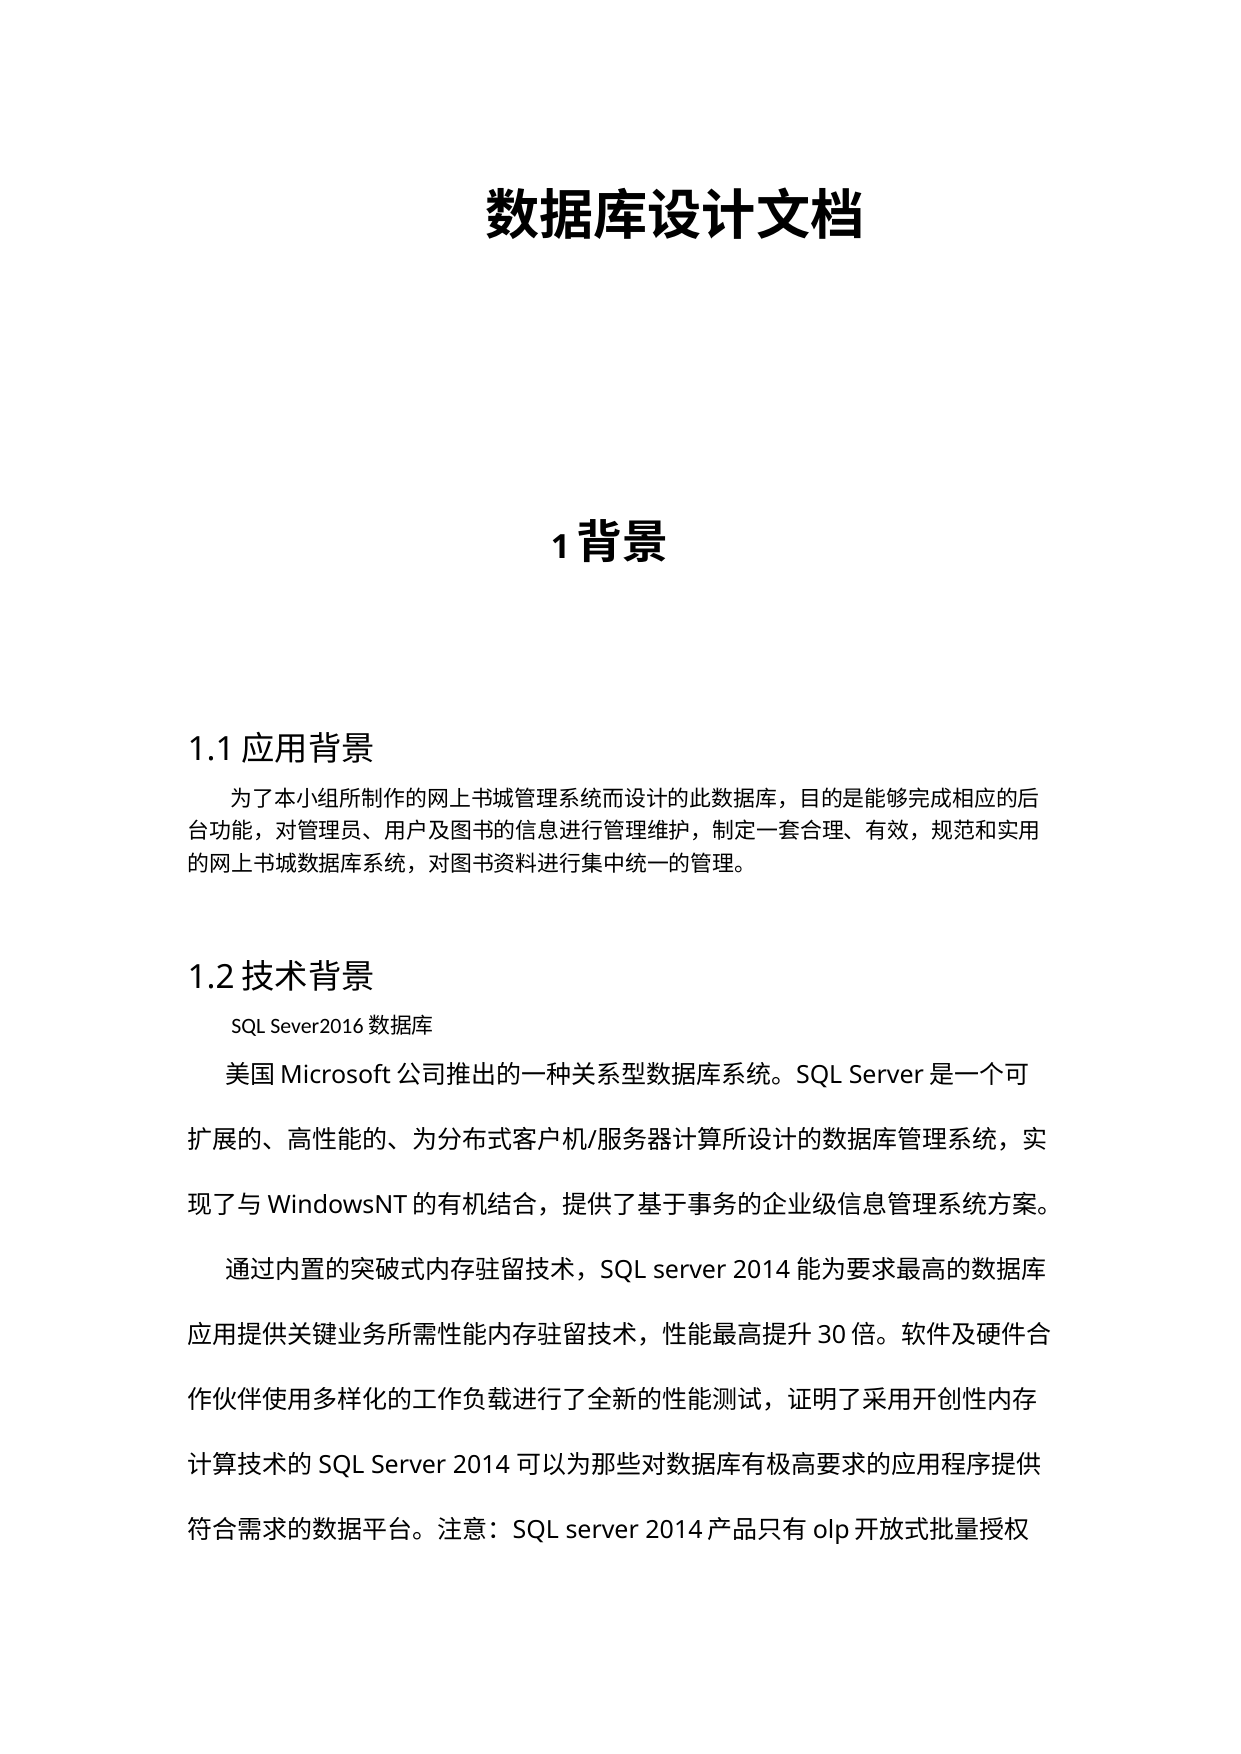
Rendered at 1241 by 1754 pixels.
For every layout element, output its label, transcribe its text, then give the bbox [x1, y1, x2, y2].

text SQL Sever2016数据库 [187, 1008, 1053, 1040]
text 美国Microsoft公司推出的一种关系型数据库系统。SQL Server是一个可扩展的、高性能的、为分布式客户机/服务器计算所设计的数据库管理系统，实现了与WindowsNT的有机结合，提供了基于事务的企业级信息管理系统方案。 [187, 1040, 1053, 1235]
text 数据库设计文档 [187, 162, 1053, 259]
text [187, 1235, 1053, 1560]
subtitle 1背景 [187, 490, 1031, 587]
subtitle 1.2技术背景 [187, 943, 1053, 1008]
subtitle 1.1应用背景 [187, 715, 1053, 780]
text 为了本小组所制作的网上书城管理系统而设计的此数据库，目的是能够完成相应的后台功能，对管理员、用户及图书的信息进行管理维护，制定一套合理、有效，规范和实用的网上书城数据库系统，对图书资料进行集中统一的管理。 [187, 780, 1053, 878]
